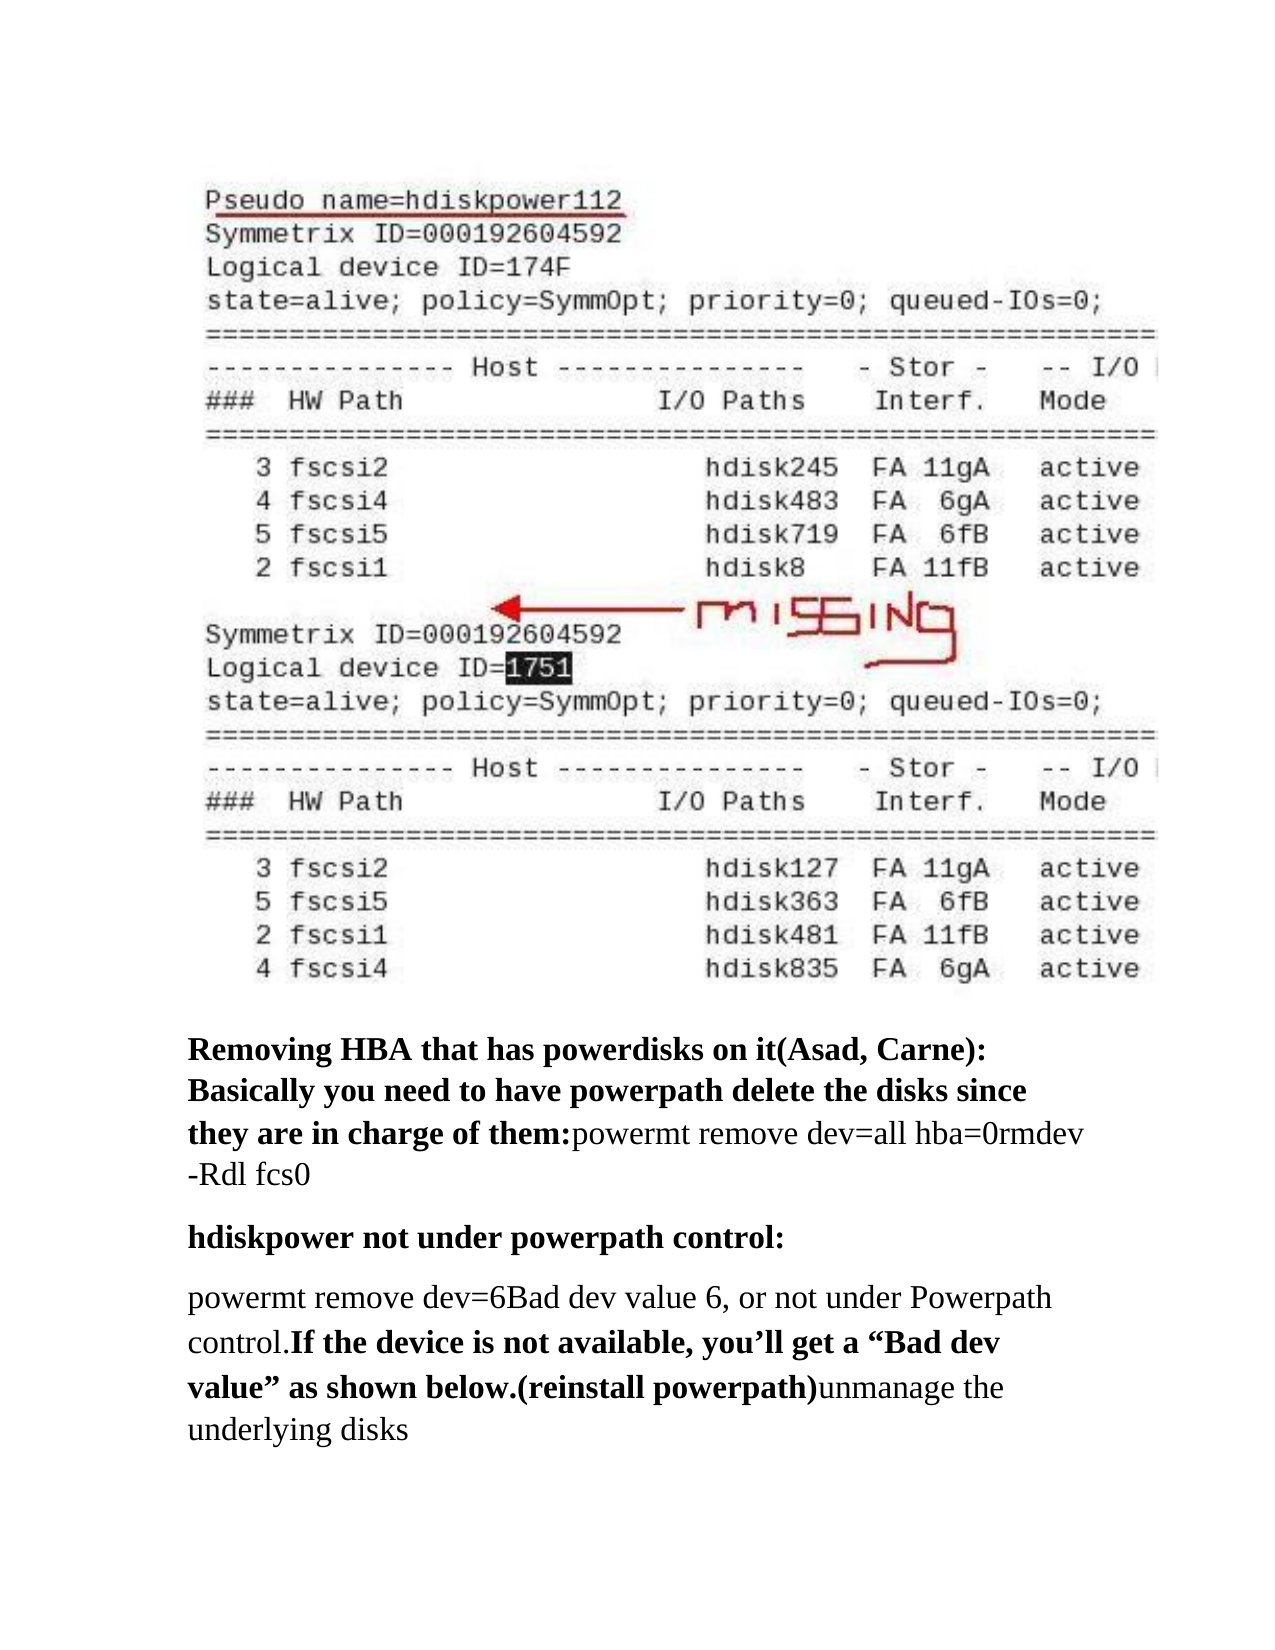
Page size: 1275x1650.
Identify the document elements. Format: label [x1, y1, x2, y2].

picture [187, 150, 1159, 1009]
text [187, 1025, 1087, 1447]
